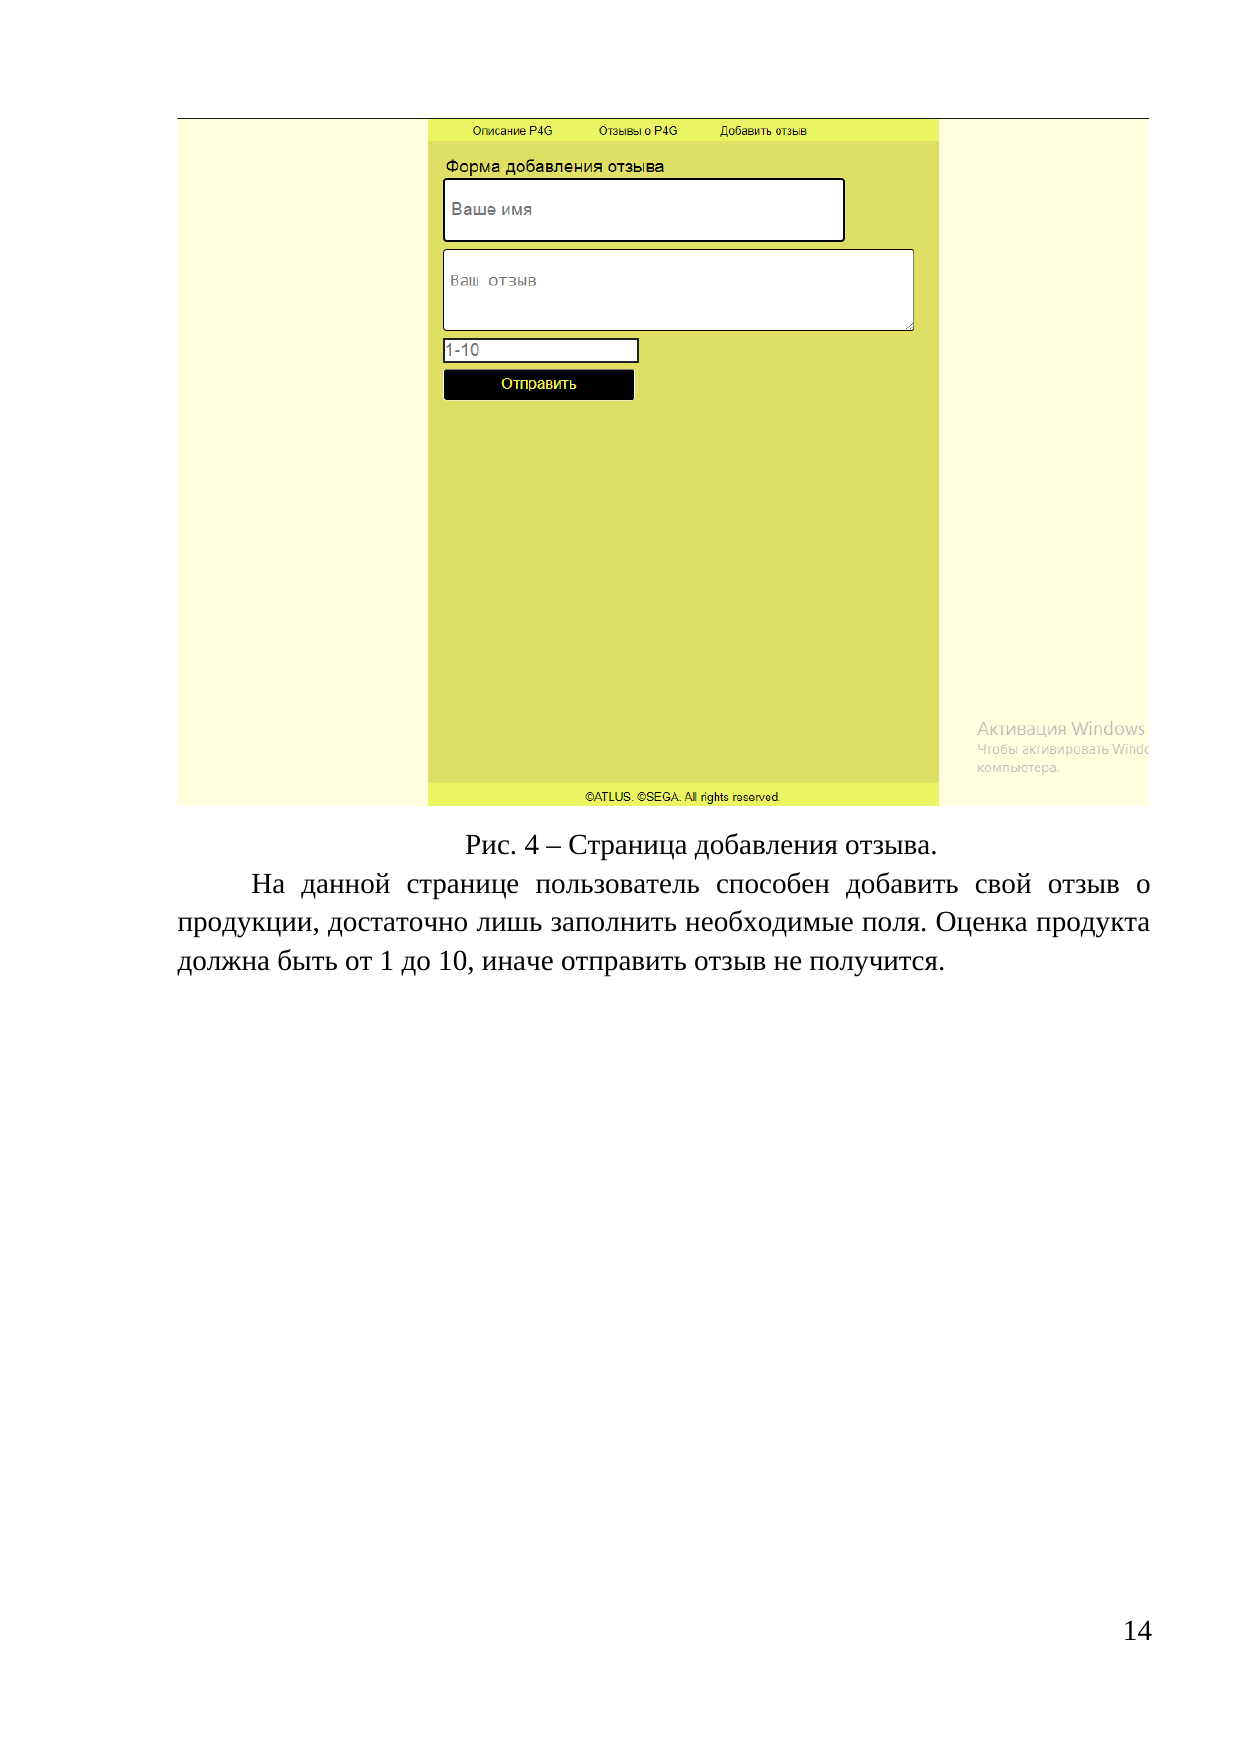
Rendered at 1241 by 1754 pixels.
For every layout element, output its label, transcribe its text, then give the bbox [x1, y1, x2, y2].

text На данной странице пользователь способен добавить свой отзыв о продукции, достаточно лишь заполнить необходимые поля. Оценка продукта должна быть от 1 до 10, иначе отправить отзыв не получится. [177, 866, 1152, 977]
picture [177, 118, 1148, 806]
